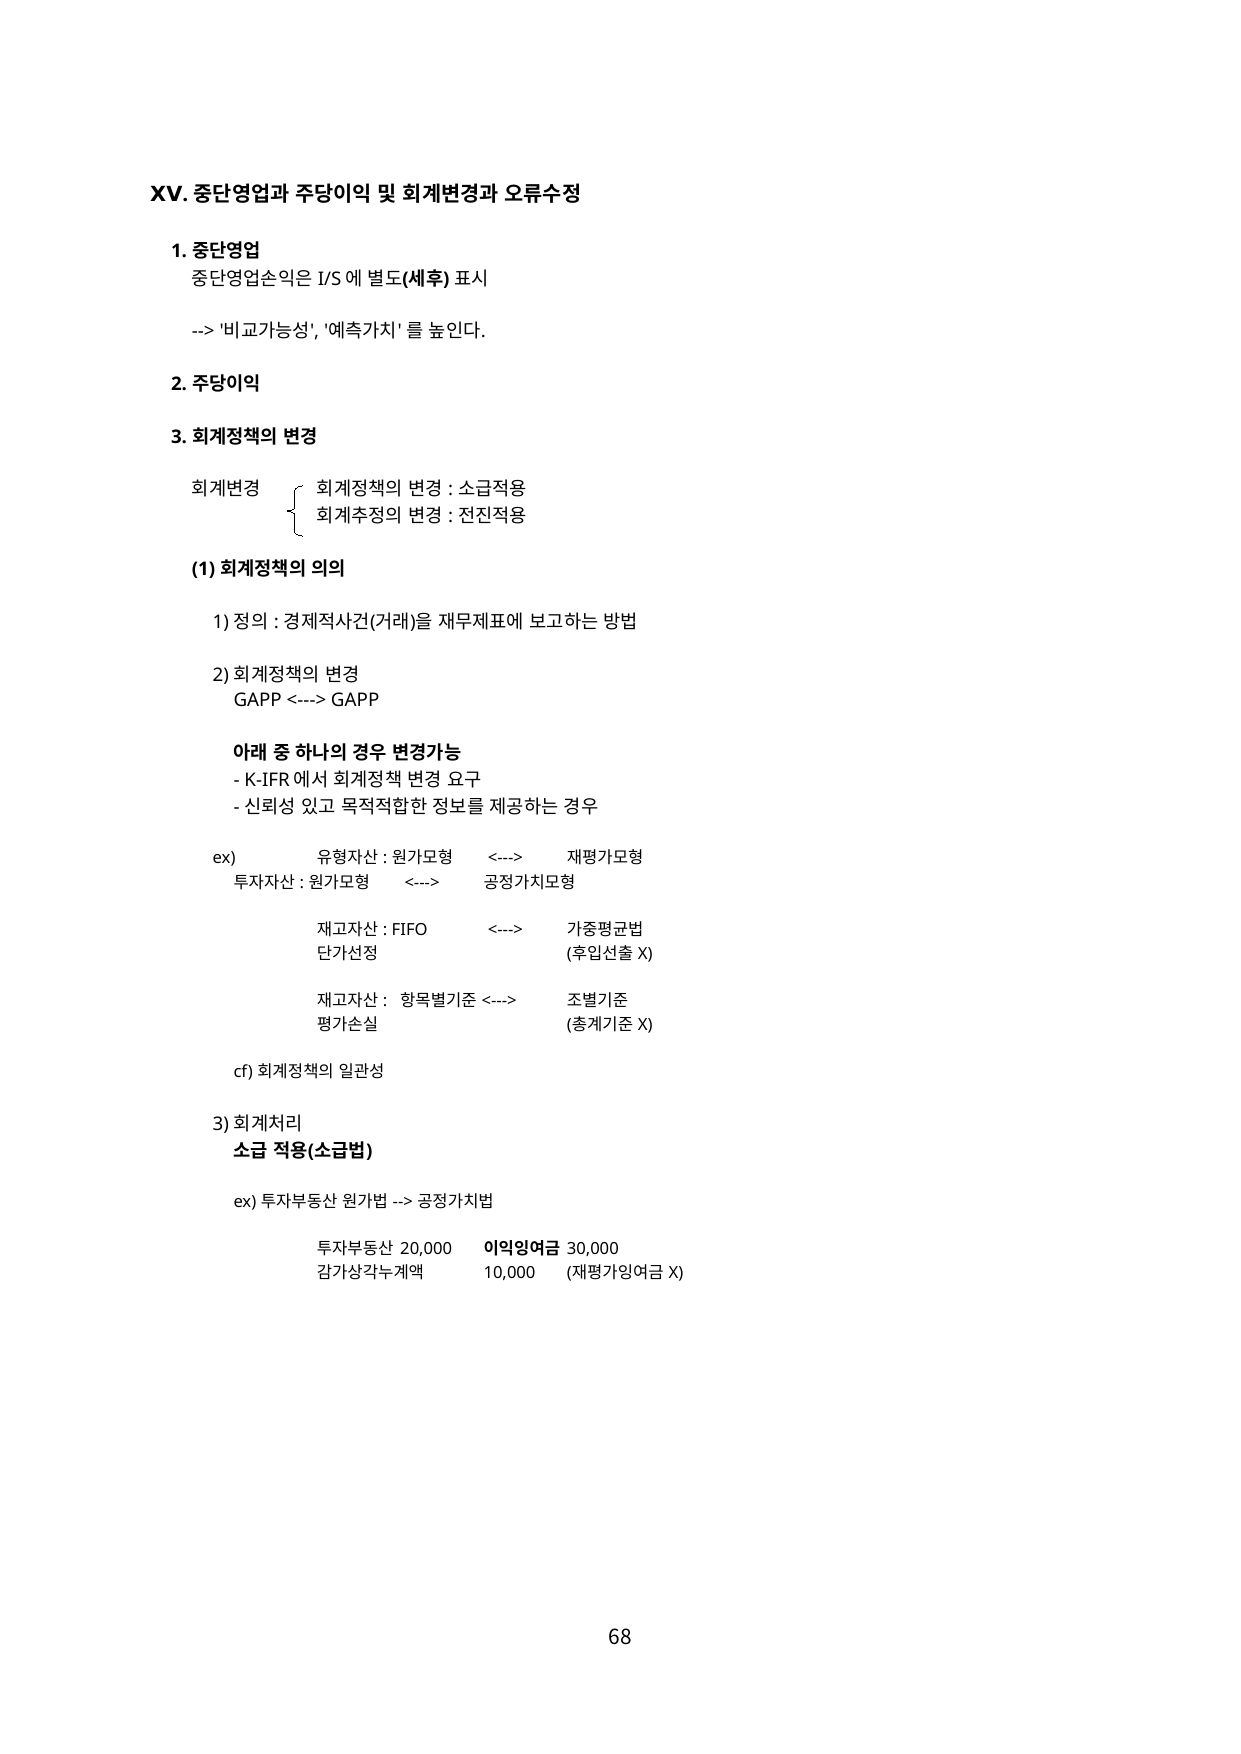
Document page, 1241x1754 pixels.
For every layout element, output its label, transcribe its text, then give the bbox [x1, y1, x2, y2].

text 2. 주당이익 [171, 368, 1090, 396]
text 회계추정의 변경 : 전진적용 [192, 501, 1090, 528]
text 1) 정의 : 경제적사건(거래)을 재무제표에 보고하는 방법 [212, 607, 1090, 634]
text 회계변경 회계정책의 변경 : 소급적용 [192, 474, 1090, 501]
text cf) 회계정책의 일관성 [233, 1058, 1090, 1083]
text 재고자산 : 항목별기준 <---> 조별기준 [212, 987, 1090, 1011]
text 1. 중단영업 [171, 236, 1090, 263]
text ⅩⅤ. 중단영업과 주당이익 및 회계변경과 오류수정 [150, 177, 1090, 207]
text 평가손실 (총계기준 X) [192, 1011, 1090, 1036]
text 투자자산 : 원가모형 <---> 공정가치모형 [212, 869, 1090, 893]
text 중단영업손익은 I/S에 별도(세후) 표시 [192, 263, 1090, 290]
text 3. 회계정책의 변경 [171, 421, 1090, 448]
text --> '비교가능성', '예측가치' 를 높인다. [192, 316, 1090, 343]
text 단가선정 (후입선출 X) [212, 940, 1090, 964]
text - 신뢰성 있고 목적적합한 정보를 제공하는 경우 [233, 792, 1090, 819]
text 투자부동산 20,000 이익잉여금 30,000 [233, 1235, 1090, 1259]
text - K-IFR에서 회계정책 변경 요구 [233, 765, 1090, 792]
text (1) 회계정책의 의의 [192, 554, 1090, 581]
text 아래 중 하나의 경우 변경가능 [233, 737, 1090, 765]
text ex) 유형자산 : 원가모형 <---> 재평가모형 [212, 844, 1090, 869]
text 소급 적용(소급법) [233, 1135, 1090, 1162]
text GAPP <---> GAPP [233, 686, 1090, 712]
text 3) 회계처리 [212, 1108, 1090, 1135]
text 2) 회계정책의 변경 [212, 659, 1090, 686]
text 재고자산 : FIFO <---> 가중평균법 [212, 916, 1090, 940]
text ex) 투자부동산 원가법 --> 공정가치법 [233, 1188, 1090, 1212]
text 감가상각누계액 10,000 (재평가잉여금 X) [212, 1259, 1090, 1283]
